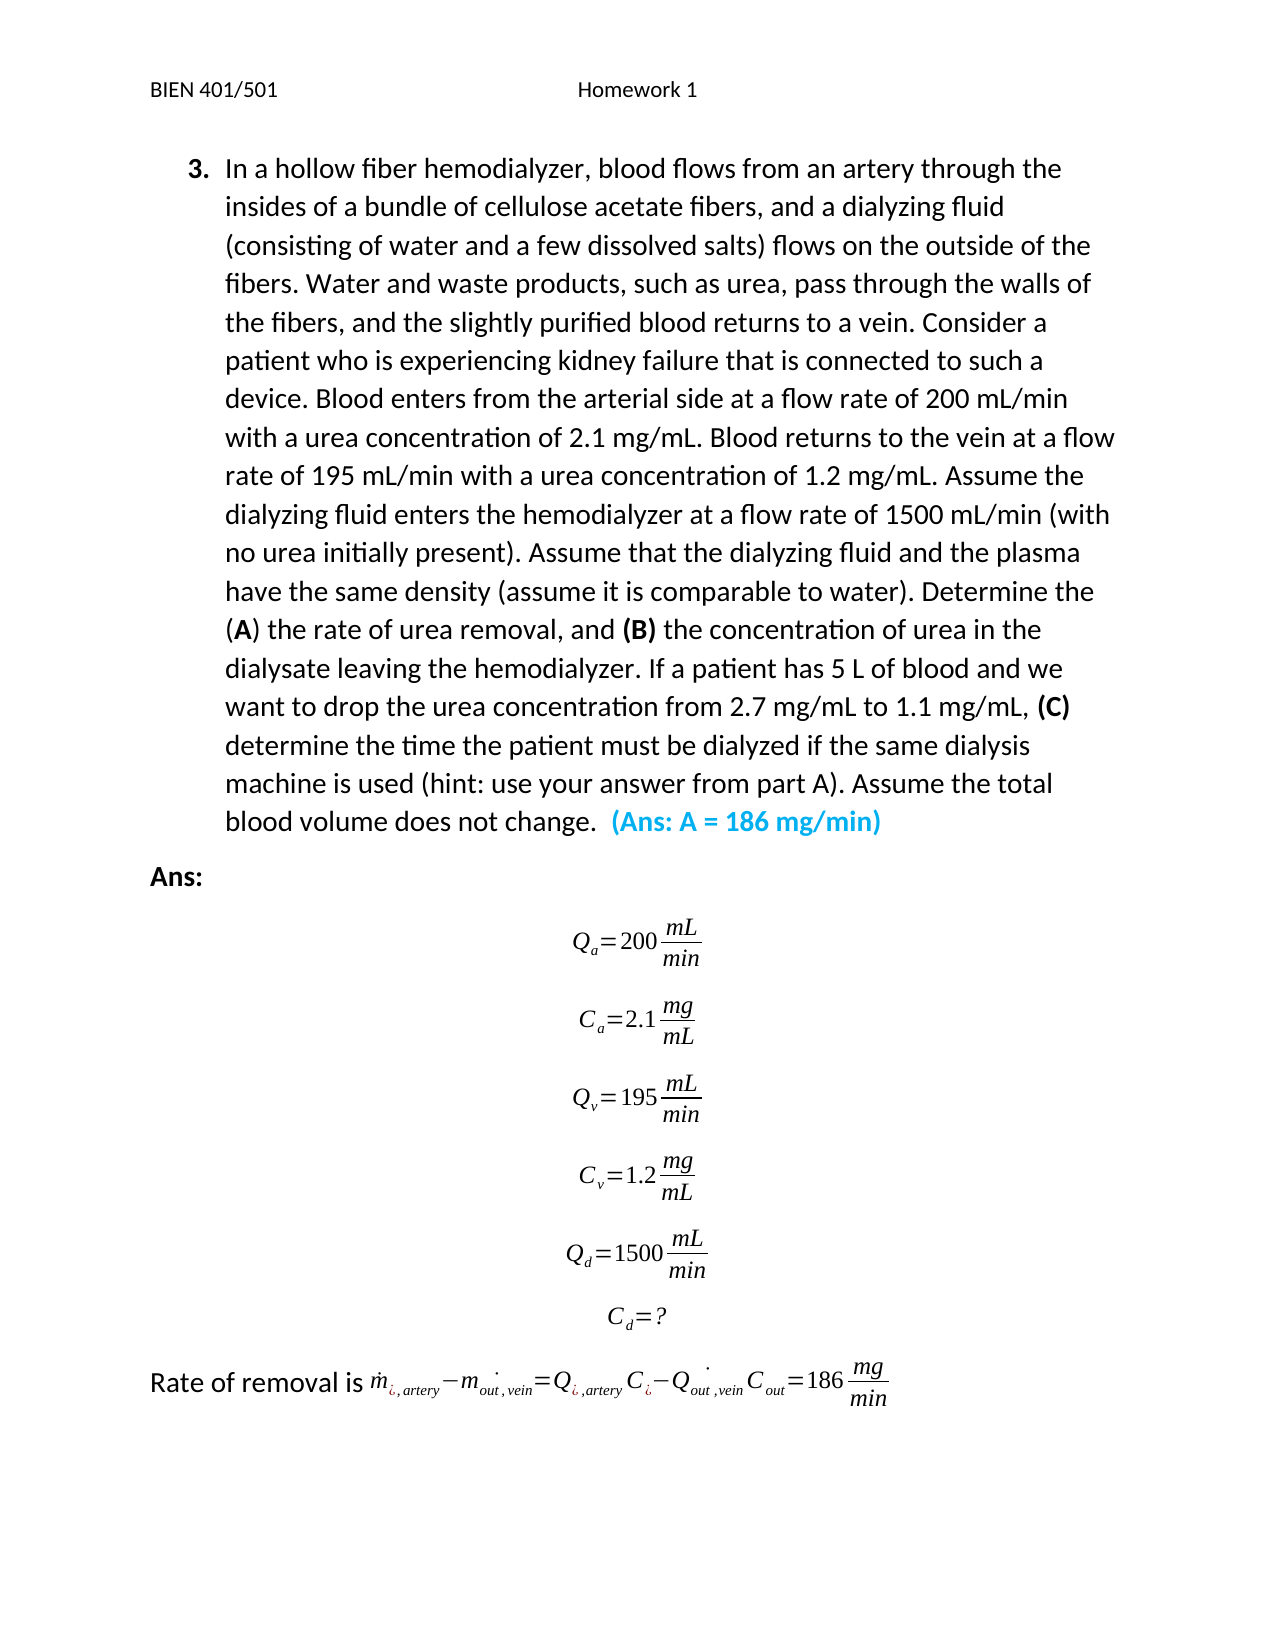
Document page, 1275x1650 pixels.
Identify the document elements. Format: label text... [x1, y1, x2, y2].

text Ans: [150, 858, 1125, 894]
text Rate of removal is [150, 1353, 1125, 1412]
list In a hollow fiber hemodialyzer, blood flows from an artery through the insides of a bundle of cellulose acetate fibers, and a dialyzing fluid (consisting of water and a few dissolved salts) flows on the outside of the fibers. Water and waste products, such as urea, pass through the walls of the fibers, and the slightly purified blood returns to a vein. Consider a patient who is experiencing kidney failure that is connected to such a device. Blood enters from the arterial side at a flow rate of 200 mL/min with a urea concentration of 2.1 mg/mL. Blood returns to the vein at a flow rate of 195 mL/min with a urea concentration of 1.2 mg/mL. Assume the dialyzing fluid enters the hemodialyzer at a flow rate of 1500 mL/min (with no urea initially present). Assume that the dialyzing fluid and the plasma have the same density (assume it is comparable to water). Determine the (A) the rate of urea removal, and (B) the concentration of urea in the dialysate leaving the hemodialyzer. If a patient has 5 L of blood and we want to drop the urea concentration from 2.7 mg/mL to 1.1 mg/mL, (C) determine the time the patient must be dialyzed if the same dialysis machine is used (hint: use your answer from part A). Assume the total blood volume does not change. (Ans: A = 186 mg/min) [187, 150, 1125, 839]
